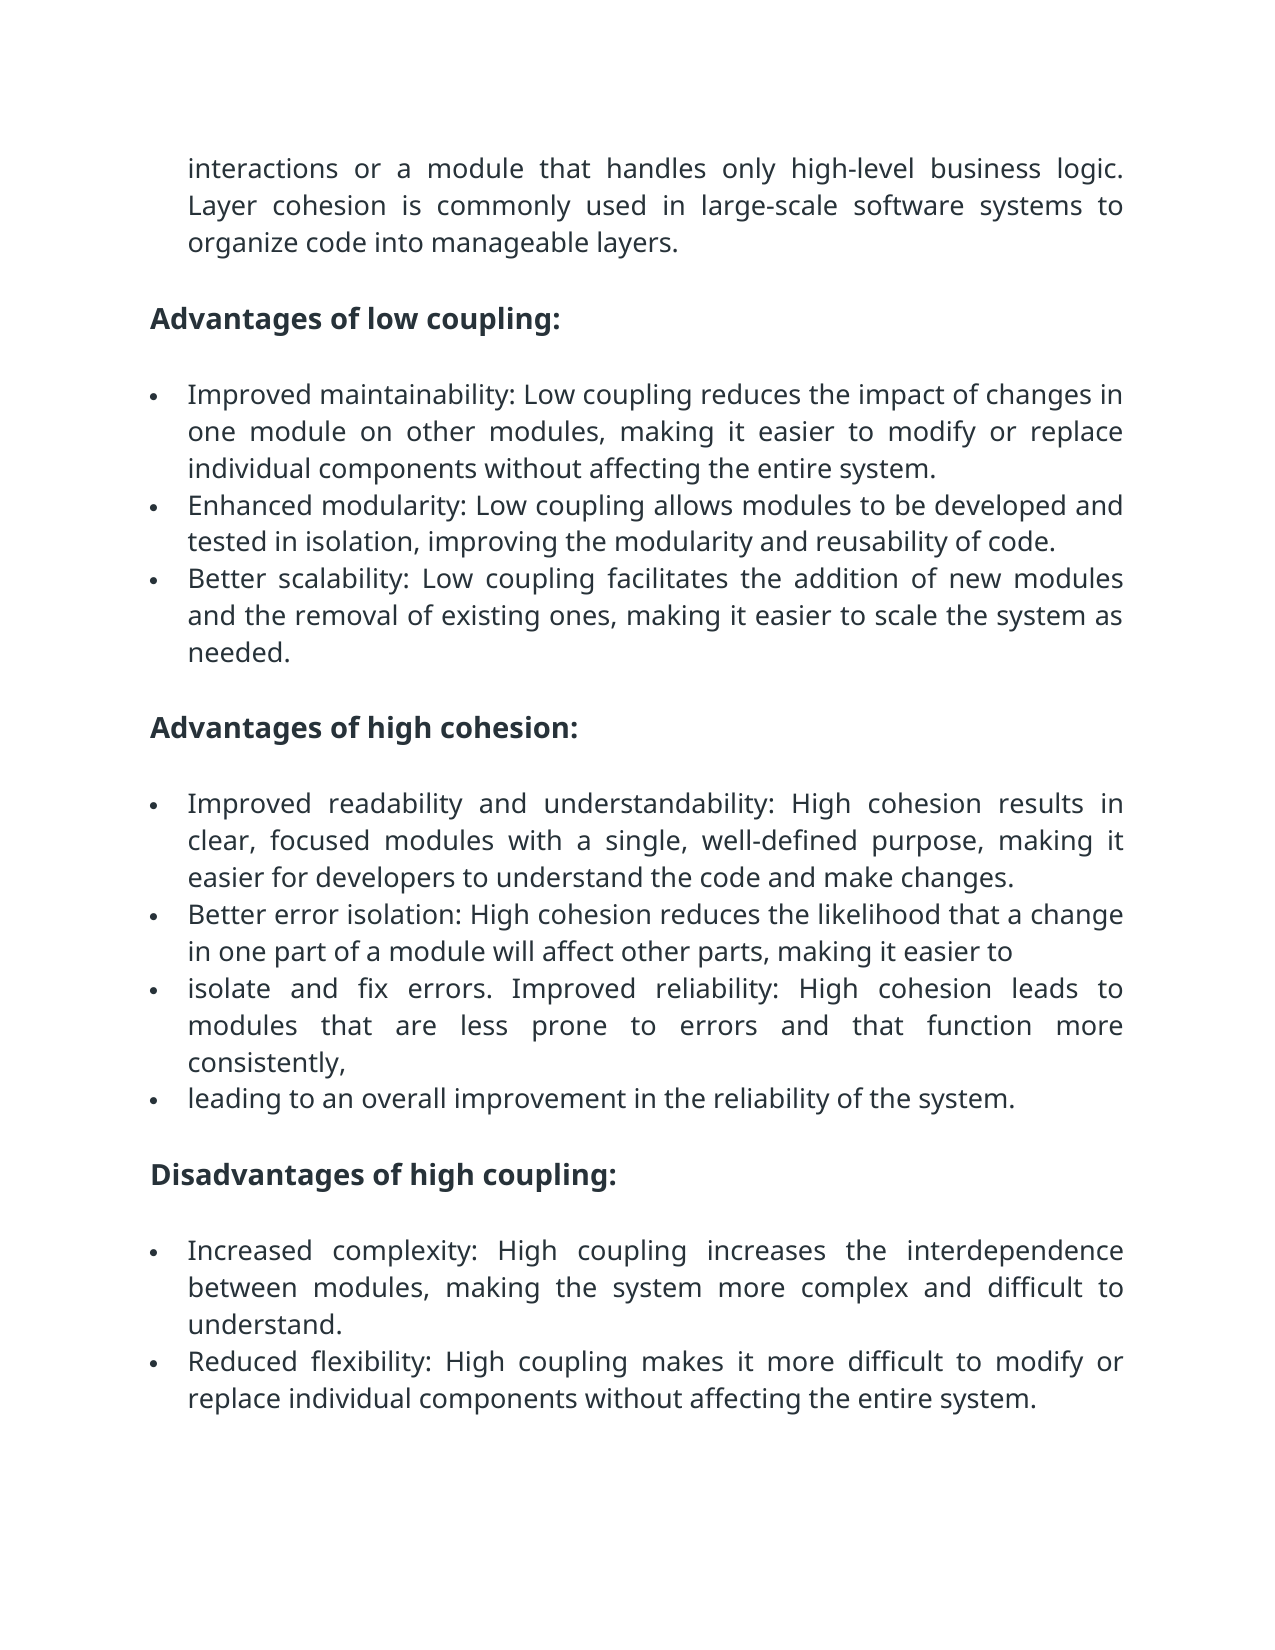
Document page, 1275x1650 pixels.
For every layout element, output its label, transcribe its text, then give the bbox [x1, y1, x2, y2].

list Enhanced modularity: Low coupling allows modules to be developed and tested in isolation, improving the modularity and reusability of code. [150, 486, 1125, 560]
list Better scalability: Low coupling facilitates the addition of new modules and the removal of existing ones, making it easier to scale the system as needed. [150, 560, 1125, 670]
text Disadvantages of high coupling: [150, 1154, 1125, 1194]
list leading to an overall improvement in the reliability of the system. [150, 1080, 1125, 1117]
list Increased complexity: High coupling increases the interdependence between modules, making the system more complex and difficult to understand. [150, 1232, 1125, 1342]
text Advantages of low coupling: [150, 298, 1125, 338]
list Reduced flexibility: High coupling makes it more difficult to modify or replace individual components without affecting the entire system. [150, 1342, 1125, 1416]
list Improved maintainability: Low coupling reduces the impact of changes in one module on other modules, making it easier to modify or replace individual components without affecting the entire system. [150, 375, 1125, 486]
list Better error isolation: High cohesion reduces the likelihood that a change in one part of a module will affect other parts, making it easier to [150, 896, 1125, 969]
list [150, 150, 1125, 261]
list Improved readability and understandability: High cohesion results in clear, focused modules with a single, well-defined purpose, making it easier for developers to understand the code and make changes. [150, 785, 1125, 896]
text Advantages of high cohesion: [150, 708, 1125, 747]
list isolate and fix errors. Improved reliability: High cohesion leads to modules that are less prone to errors and that function more consistently, [150, 969, 1125, 1080]
